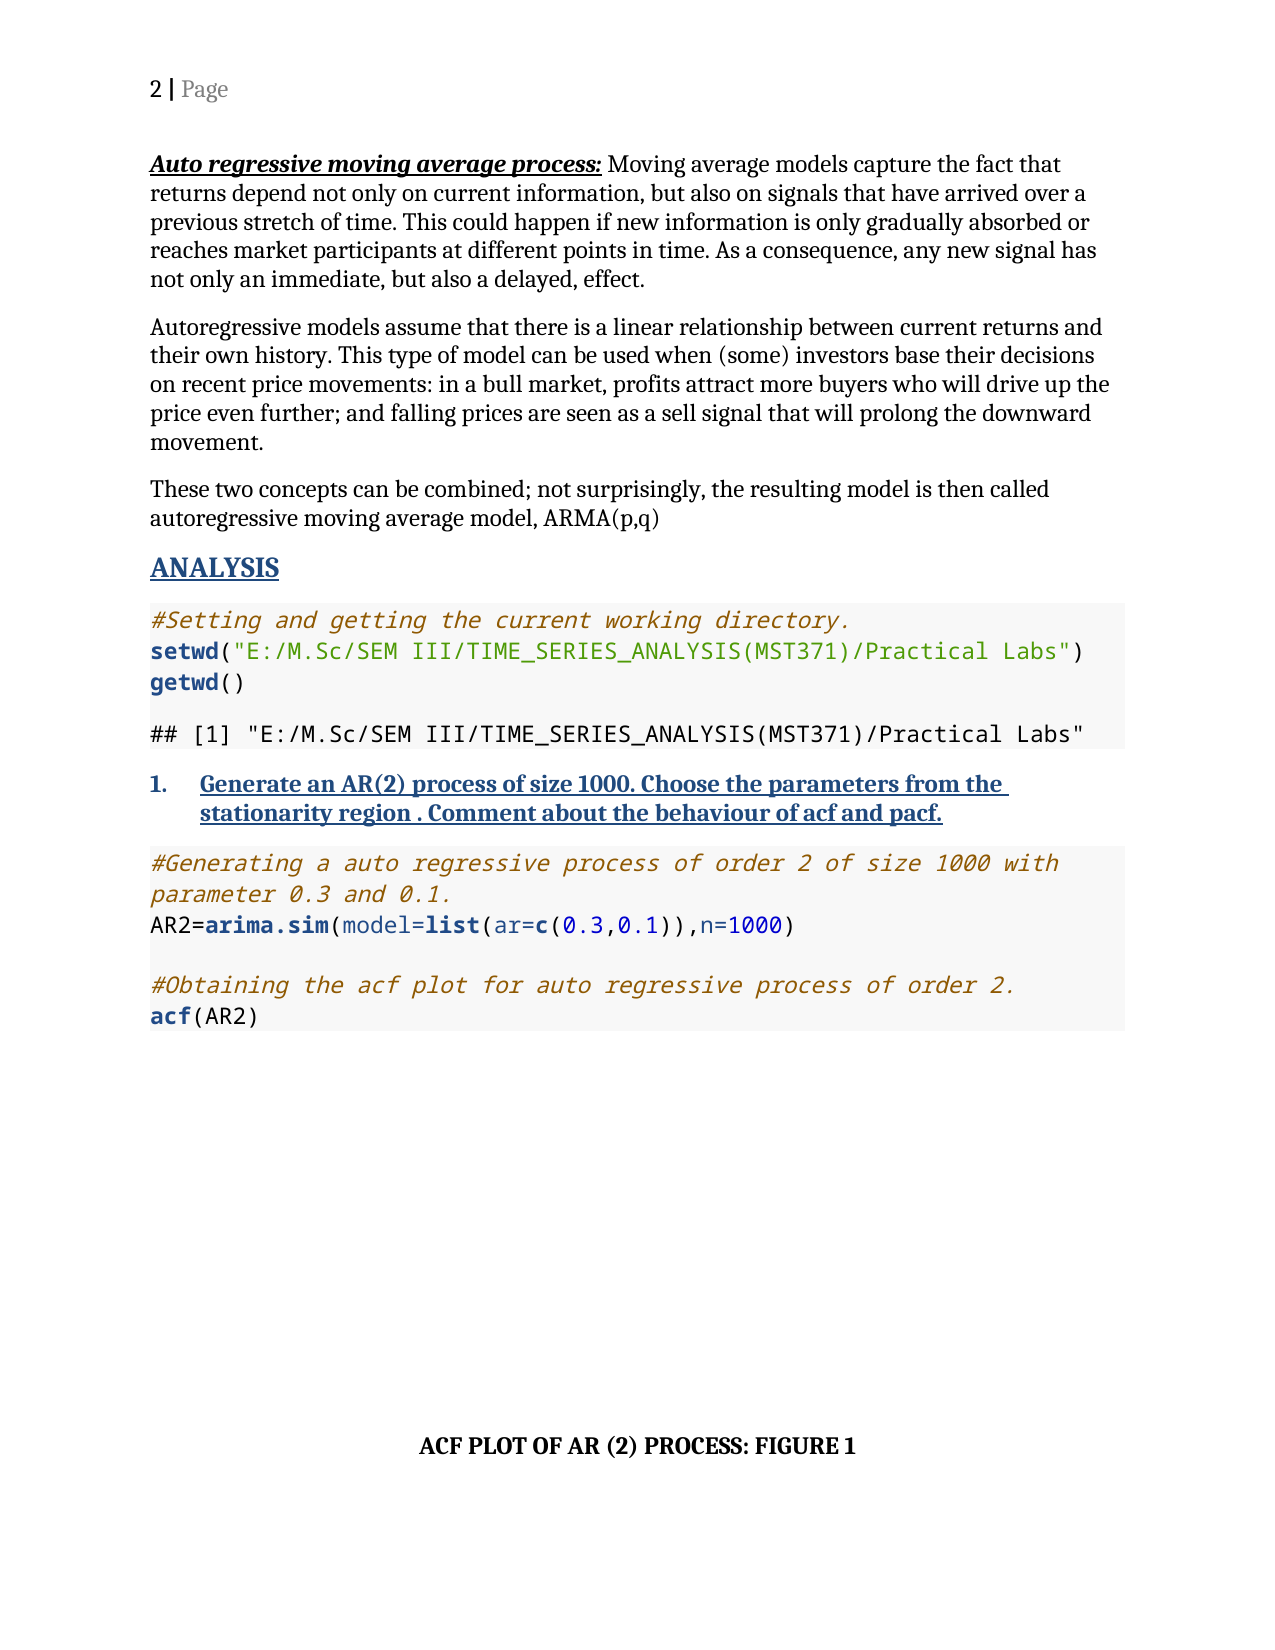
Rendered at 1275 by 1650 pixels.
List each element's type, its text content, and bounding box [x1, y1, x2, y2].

text Autoregressive models assume that there is a linear relationship between current returns and their own history. This type of model can be used when (some) investors base their decisions on recent price movements: in a bull market, profits attract more buyers who will drive up the price even further; and falling prices are seen as a sell signal that will prolong the downward movement. [150, 312, 1125, 456]
text Auto regressive moving average process: Moving average models capture the fact that returns depend not only on current information, but also on signals that have arrived over a previous stretch of time. This could happen if new information is only gradually absorbed or reaches market participants at different points in time. As a consequence, any new signal has not only an immediate, but also a delayed, effect. [150, 150, 1125, 294]
text These two concepts can be combined; not surprisingly, the resulting model is then called autoregressive moving average model, ARMA(p,q) [150, 475, 1125, 532]
text ACF PLOT OF AR (2) PROCESS: FIGURE 1 [150, 1432, 1125, 1461]
text ## [1] "E:/M.Sc/SEM III/TIME_SERIES_ANALYSIS(MST371)/Practical Labs" [150, 718, 1125, 749]
text ANALYSIS [150, 551, 1125, 585]
text #Setting and getting the current working directory. setwd("E:/M.Sc/SEM III/TIME_SERIES_ANALYSIS(MST371)/Practical Labs") getwd() [150, 603, 1125, 697]
text #Generating a auto regressive process of order 2 of size 1000 with parameter 0.3 and 0.1. AR2=arima.sim(model=list(ar=c(0.3,0.1)),n=1000) #Obtaining the acf plot for auto regressive process of order 2. acf(AR2) [150, 846, 1125, 1031]
list Generate an AR(2) process of size 1000. Choose the parameters from the stationarity region . Comment about the behaviour of acf and pacf. [150, 770, 1125, 828]
